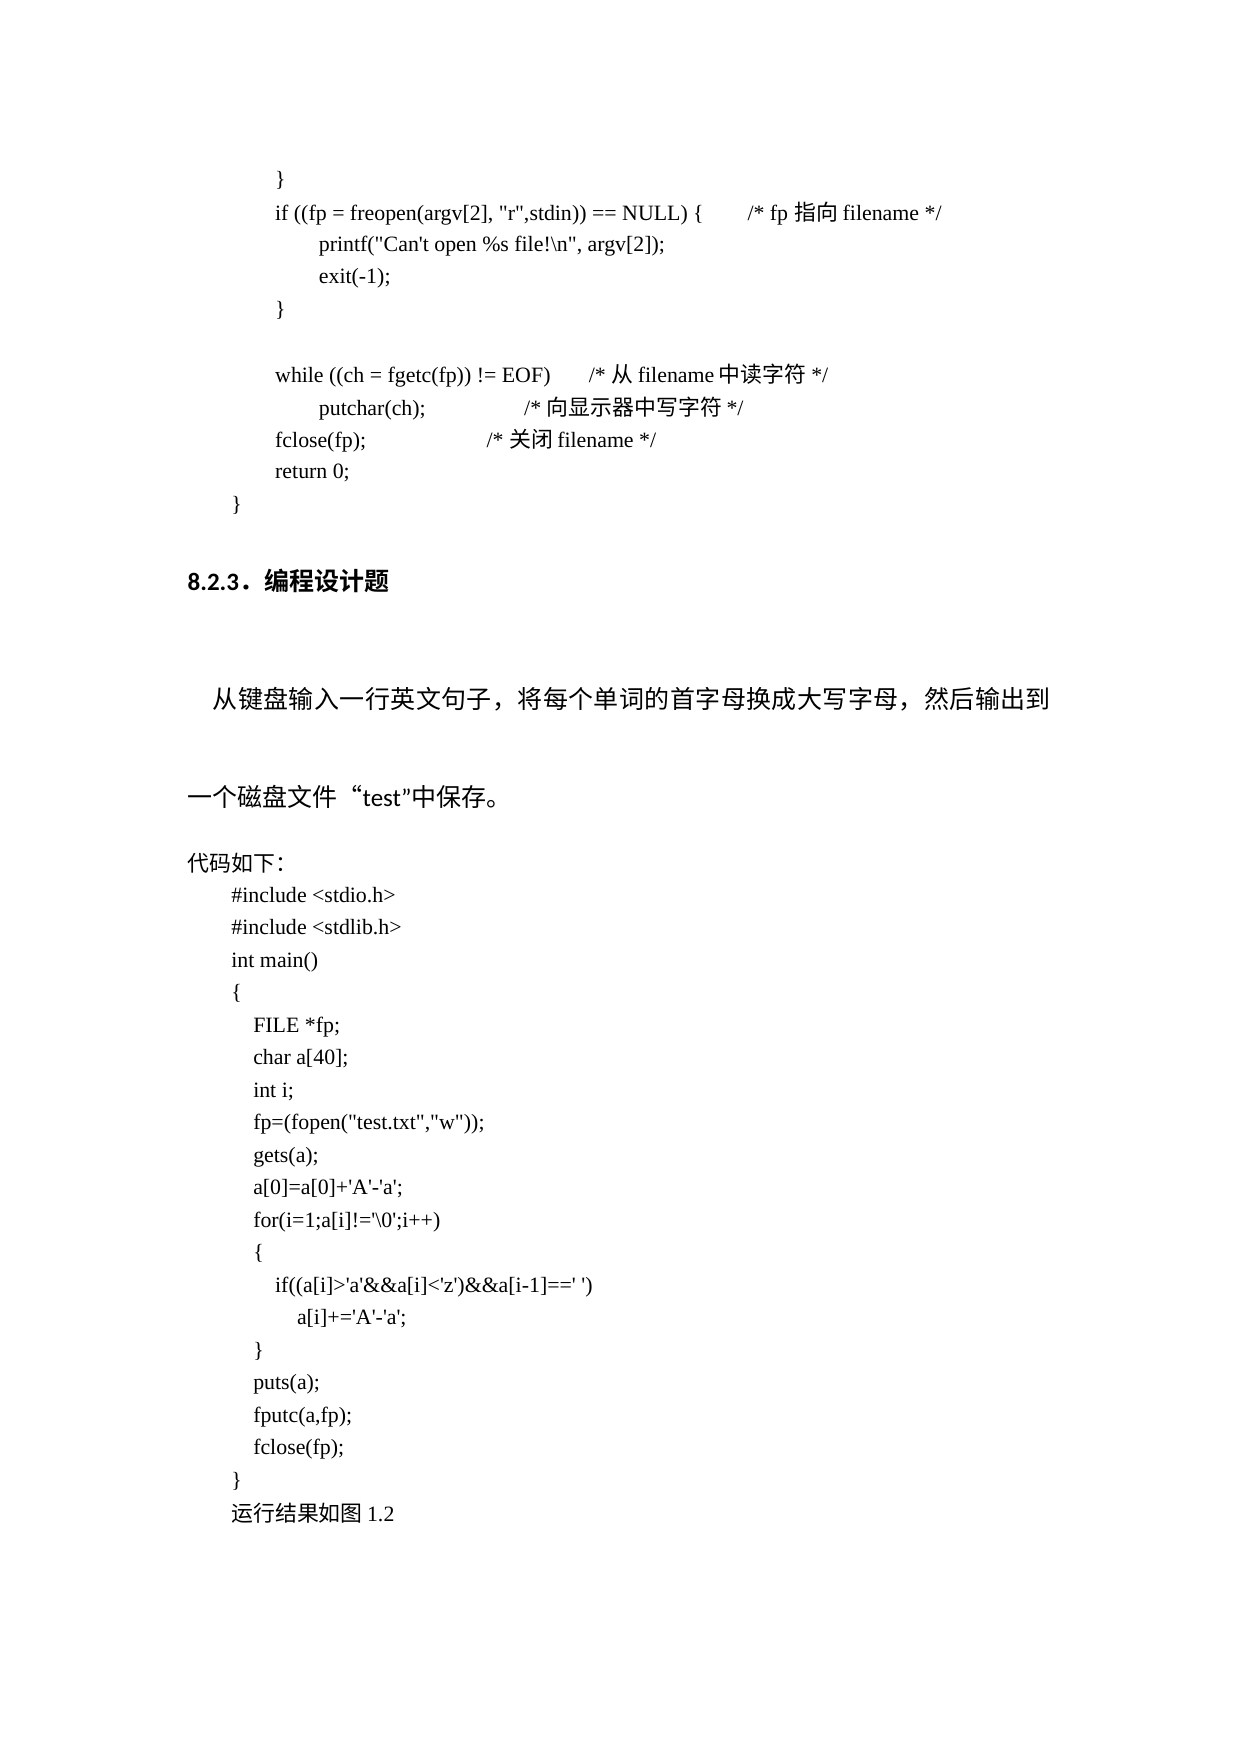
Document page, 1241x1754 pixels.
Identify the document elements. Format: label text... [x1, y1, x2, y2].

list putchar(ch); /* 向显示器中写字符 */ [187, 389, 1053, 422]
list fclose(fp); /* 关闭filename */ [187, 422, 1053, 454]
list } [187, 162, 1053, 194]
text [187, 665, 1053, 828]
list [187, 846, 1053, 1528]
list } [187, 487, 1053, 519]
list printf("Can't open %s file!\n", argv[2]); [187, 227, 1053, 259]
list return 0; [187, 454, 1053, 487]
subtitle 8.2.3．编程设计题 [187, 547, 1053, 612]
list } [187, 292, 1053, 324]
list while ((ch = fgetc(fp)) != EOF) /* 从filename中读字符 */ [187, 357, 1053, 389]
list exit(-1); [187, 259, 1053, 292]
list if ((fp = freopen(argv[2], "r",stdin)) == NULL) { /* fp 指向 filename */ [187, 194, 1053, 227]
